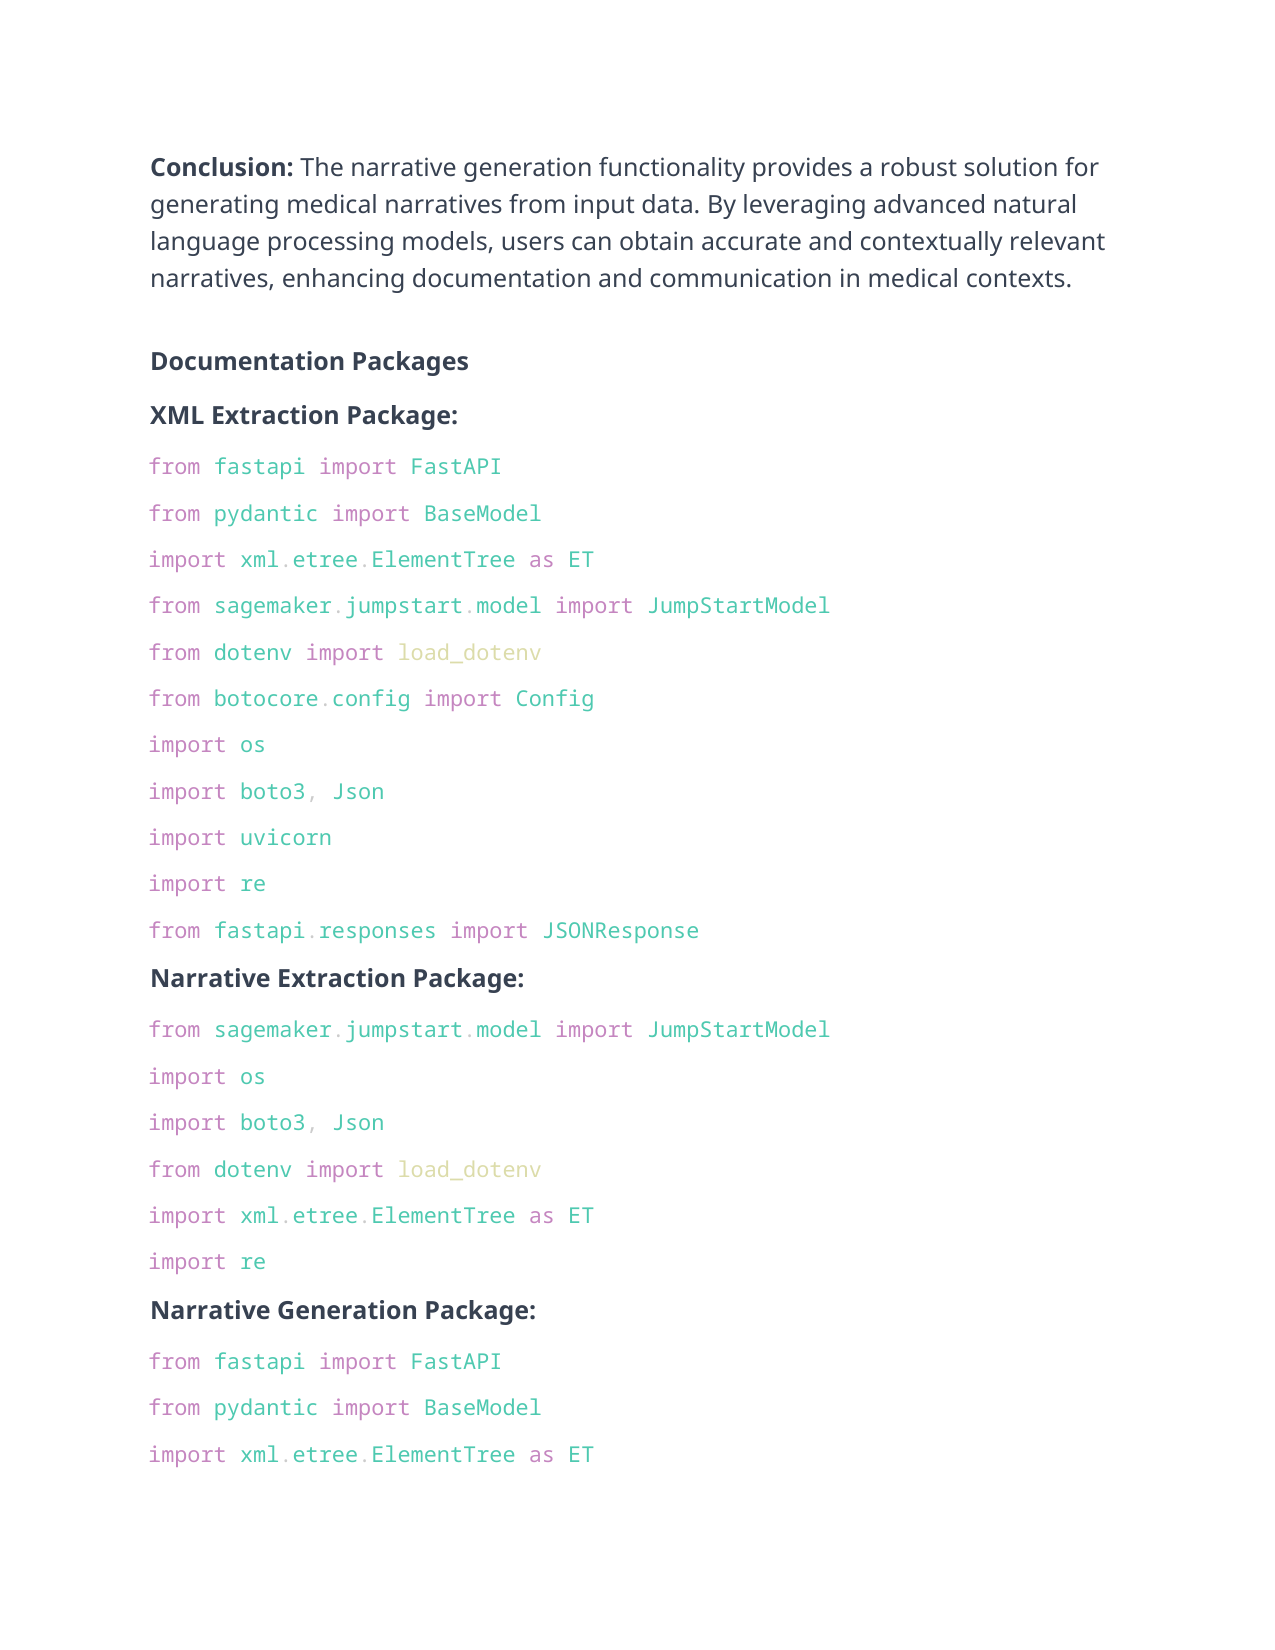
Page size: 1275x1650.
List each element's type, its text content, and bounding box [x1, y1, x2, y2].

text import xml.etree.ElementTree as ET [148, 1438, 1127, 1468]
text import os [148, 1061, 1127, 1090]
text import xml.etree.ElementTree as ET [148, 543, 1127, 573]
text import re [148, 1246, 1127, 1276]
text from sagemaker.jumpstart.model import JumpStartModel [148, 590, 1127, 619]
text from sagemaker.jumpstart.model import JumpStartModel [148, 1014, 1127, 1044]
text import boto3, Json [148, 775, 1127, 805]
text Narrative Extraction Package: [150, 961, 1125, 995]
text from fastapi.responses import JSONResponse [148, 914, 1127, 944]
text from botocore.config import Config [148, 683, 1127, 712]
text from pydantic import BaseModel [148, 497, 1127, 527]
text Documentation Packages [150, 344, 1125, 378]
text Conclusion: The narrative generation functionality provides a robust solution for generating medical narratives from input data. By leveraging advanced natural language processing models, users can obtain accurate and contextually relevant narratives, enhancing documentation and communication in medical contexts. [150, 150, 1125, 294]
text from dotenv import load_dotenv [148, 1153, 1127, 1183]
text import boto3, Json [148, 1107, 1127, 1137]
text import uvicorn [148, 822, 1127, 851]
text from fastapi import FastAPI [148, 1346, 1127, 1375]
text from fastapi import FastAPI [148, 451, 1127, 481]
text import os [148, 729, 1127, 759]
text import xml.etree.ElementTree as ET [148, 1199, 1127, 1229]
text import re [148, 868, 1127, 898]
text from pydantic import BaseModel [148, 1392, 1127, 1422]
text XML Extraction Package: [150, 397, 1125, 431]
text from dotenv import load_dotenv [148, 636, 1127, 666]
text Narrative Generation Package: [150, 1292, 1125, 1326]
